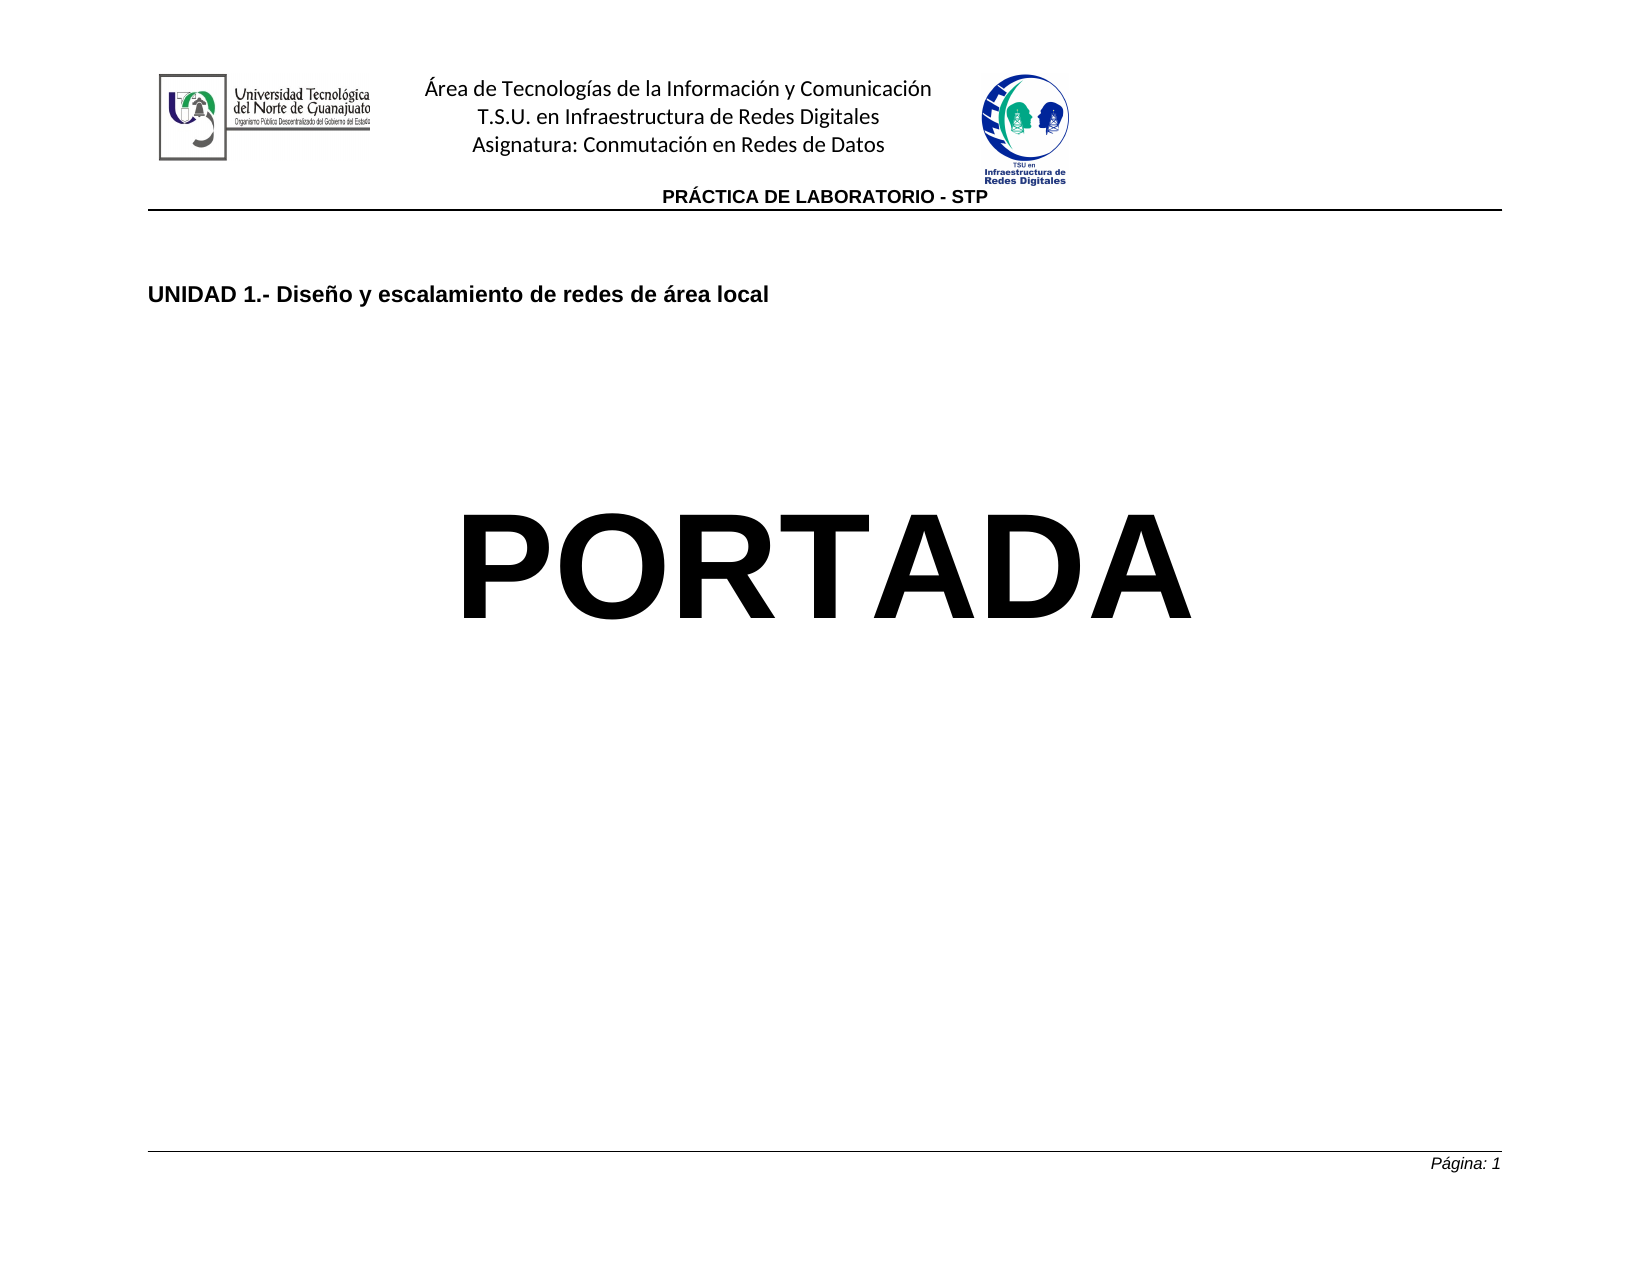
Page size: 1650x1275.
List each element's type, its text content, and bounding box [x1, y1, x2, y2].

picture [158, 73, 370, 161]
text UNIDAD 1.- Diseño y escalamiento de redes de área local [148, 281, 1502, 307]
picture [981, 73, 1069, 189]
text PORTADA [148, 478, 1502, 650]
